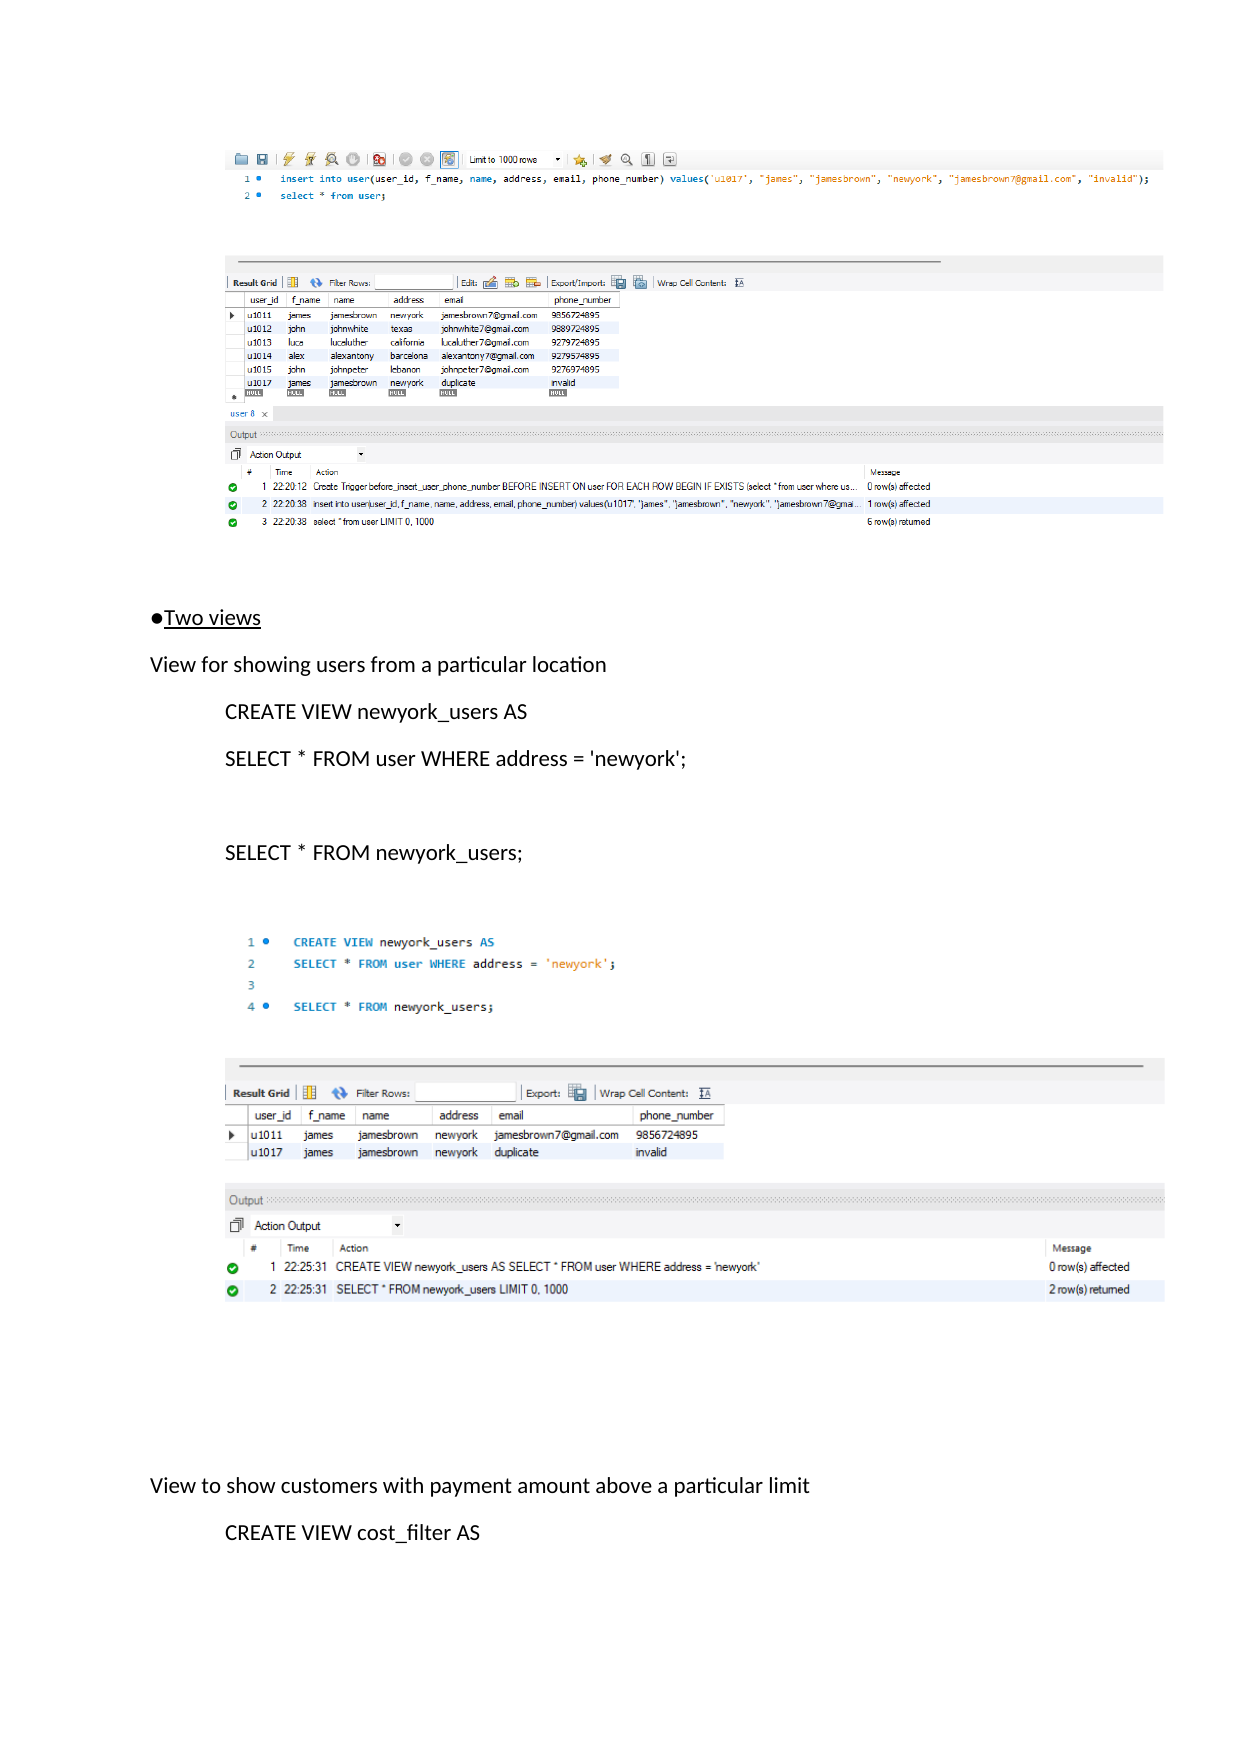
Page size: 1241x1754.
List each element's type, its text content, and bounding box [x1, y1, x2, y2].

text SELECT * FROM user WHERE address = 'newyork'; [225, 744, 1090, 772]
text SELECT * FROM newyork_users; [225, 838, 1090, 866]
text View to show customers with payment amount above a particular limit [150, 1471, 1090, 1499]
text View for showing users from a particular location [150, 650, 1090, 678]
text ●Two views [150, 603, 1090, 631]
picture [225, 931, 1165, 1312]
text CREATE VIEW cost_filter AS [150, 1518, 1090, 1546]
picture [225, 150, 1164, 538]
text CREATE VIEW newyork_users AS [150, 697, 1090, 725]
